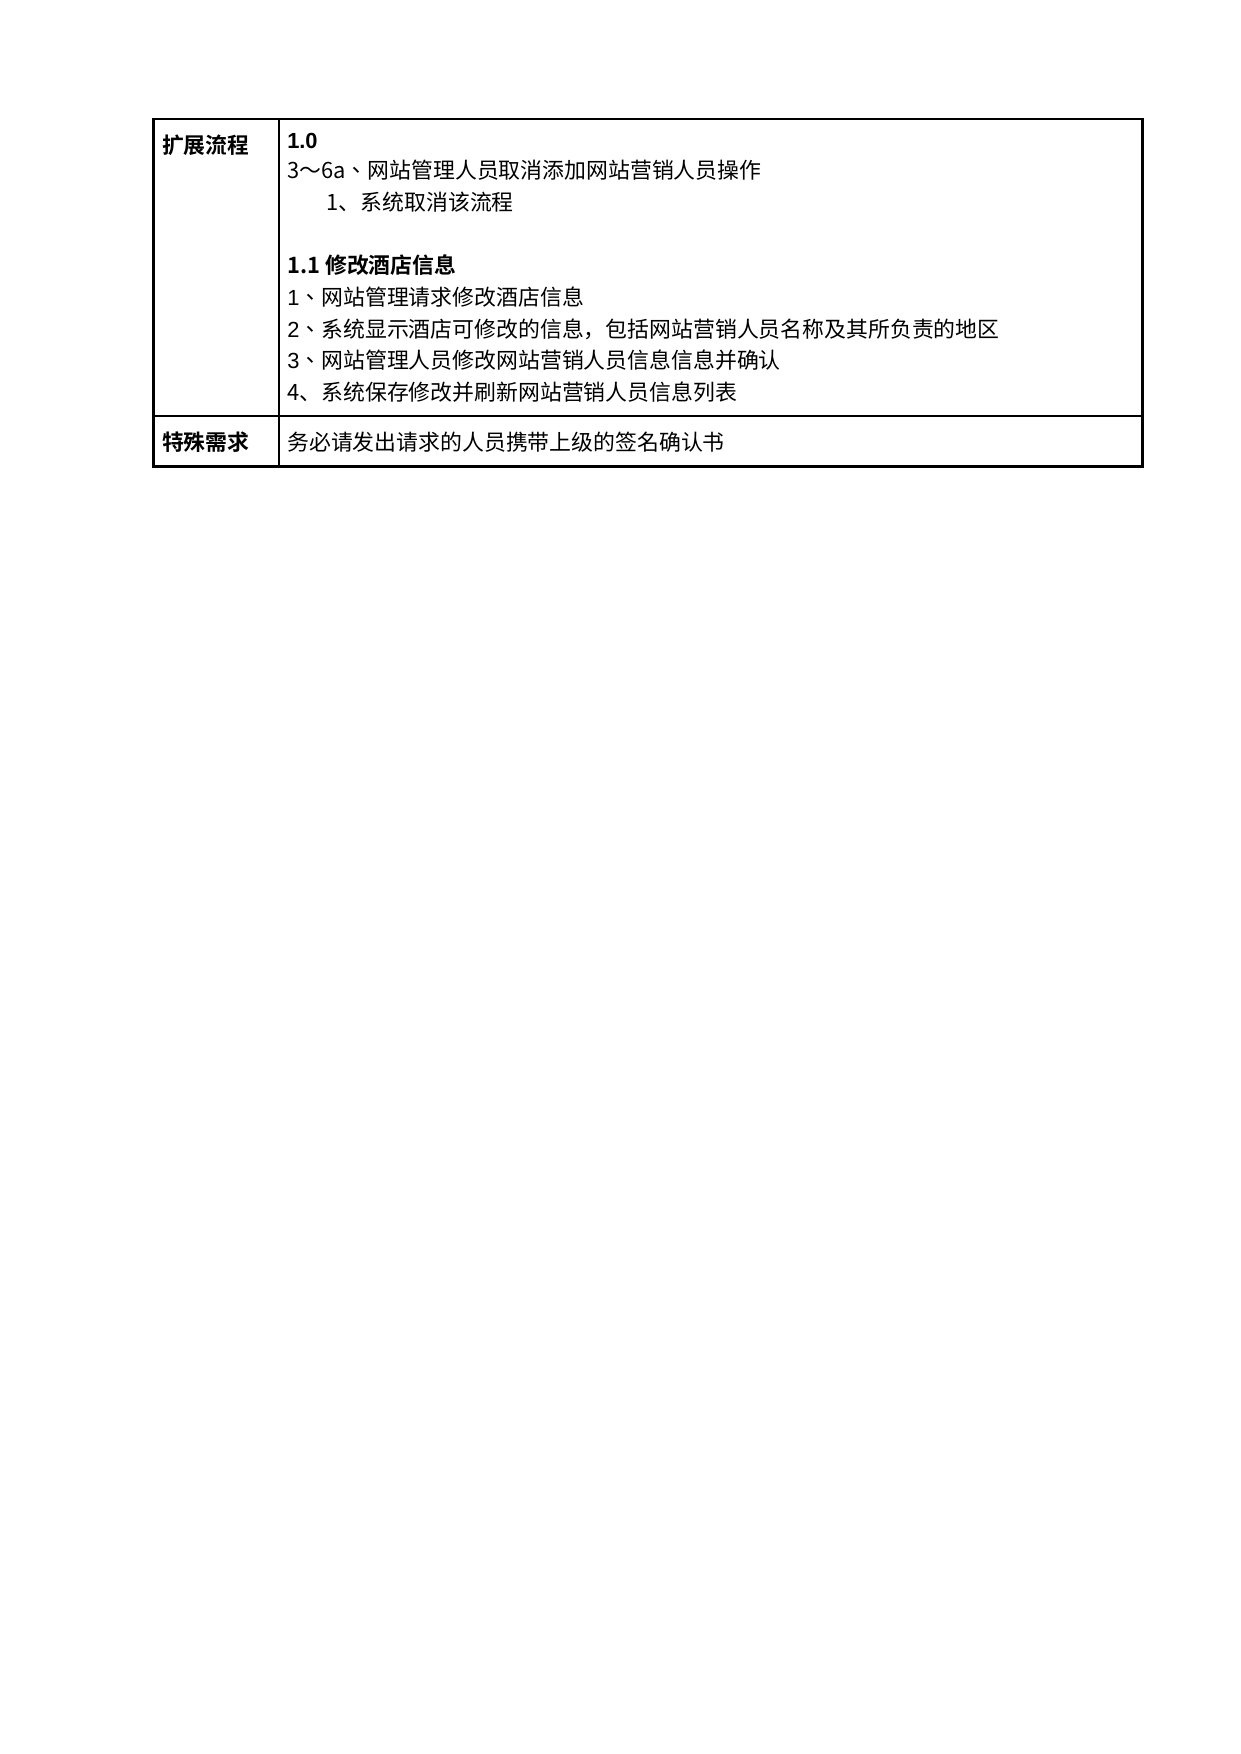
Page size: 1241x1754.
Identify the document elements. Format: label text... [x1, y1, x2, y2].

table_cell 特殊需求 [155, 417, 278, 465]
table_cell 务必请发出请求的人员携带上级的签名确认书 [280, 417, 1141, 465]
table_cell 1.0 3～6a、网站管理人员取消添加网站营销人员操作 1、系统取消该流程 1.1 修改酒店信息 1、网站管理请求修改酒店信息 2、系统显示酒店可修改的信息，包括网站营销人员名称及其所负责的地区 3、网站管理人员修改网站营销人员信息信息并确认 4、系统保存修改并刷新网站营销人员信息列表 [280, 120, 1141, 415]
table_cell 扩展流程 [155, 120, 278, 415]
